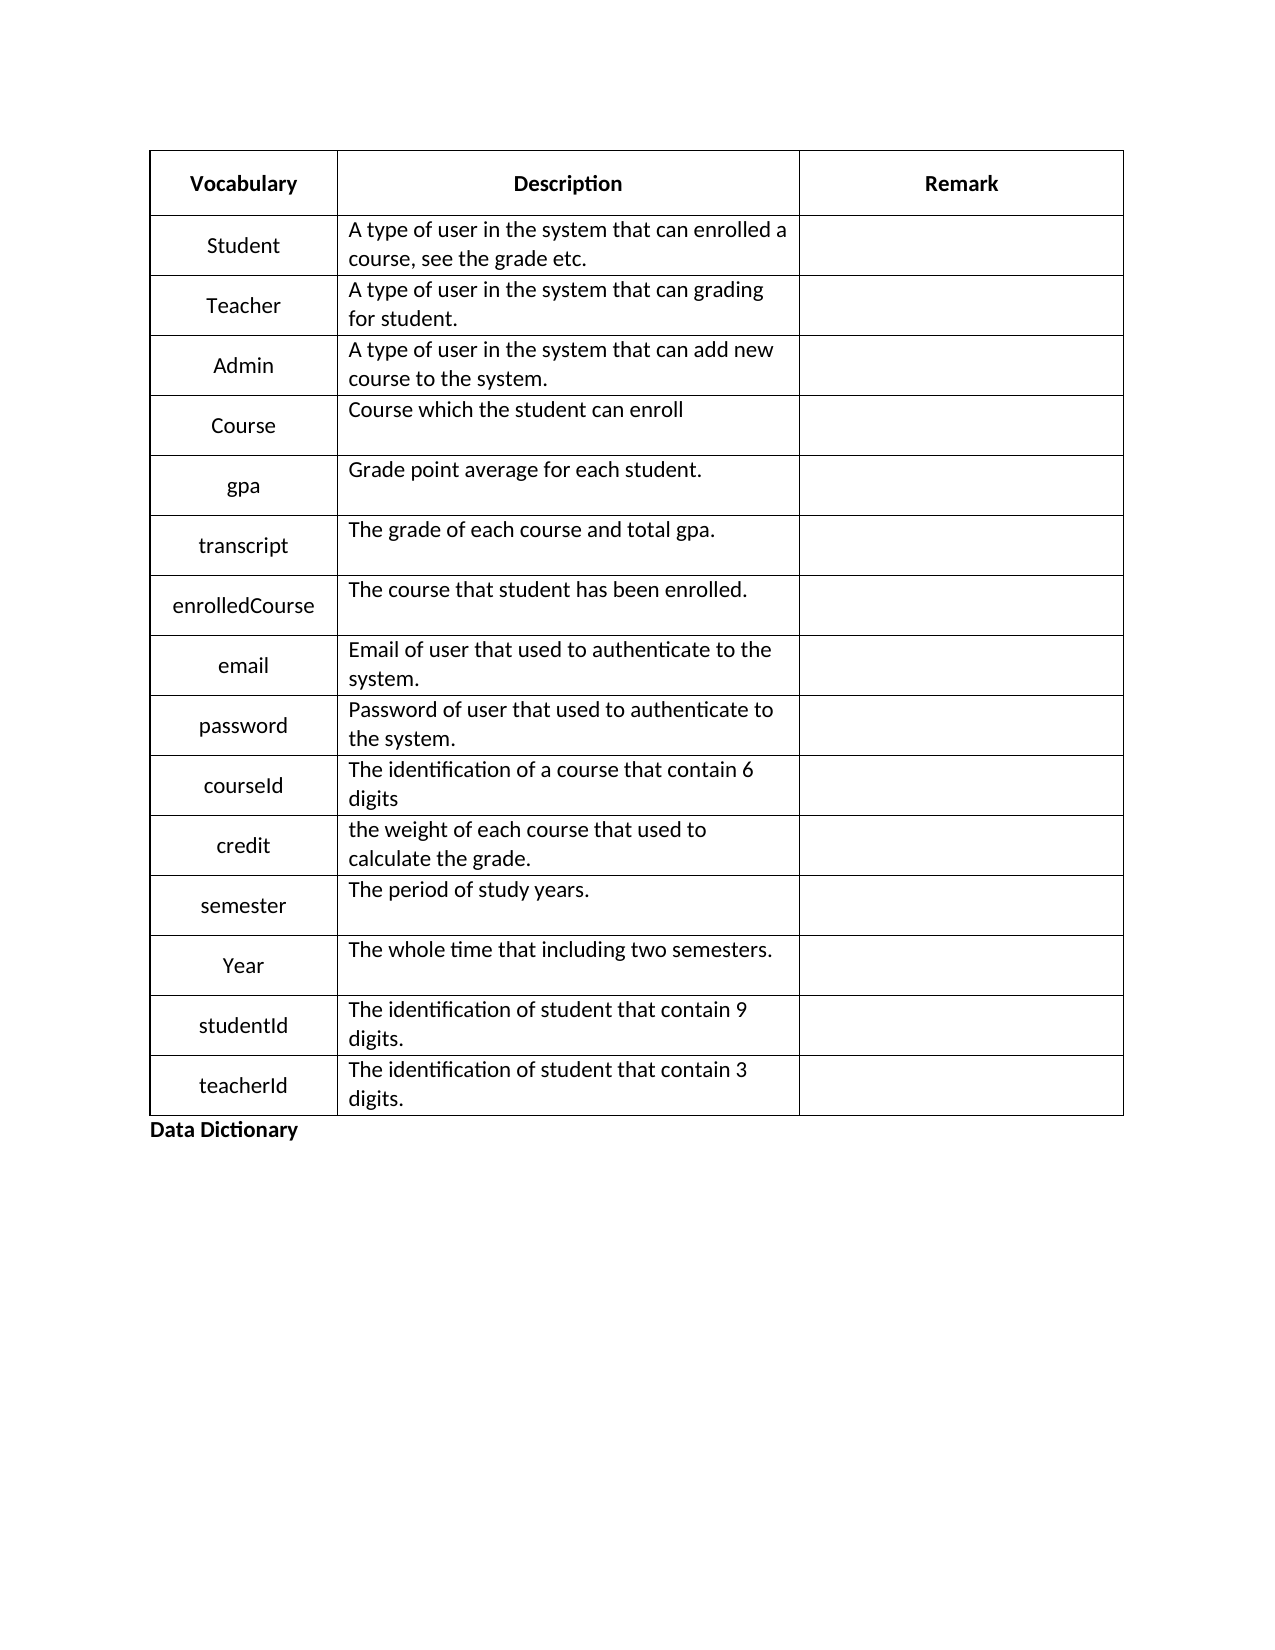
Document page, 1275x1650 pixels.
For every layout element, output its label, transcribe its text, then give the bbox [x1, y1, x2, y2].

table_cell email [151, 636, 337, 694]
table_cell The identification of student that contain 9 digits. [338, 996, 799, 1054]
table_cell Teacher [151, 276, 337, 334]
table_cell Grade point average for each student. [338, 456, 799, 514]
table_cell [800, 276, 1123, 334]
table_cell A type of user in the system that can grading for student. [338, 276, 799, 334]
table_cell A type of user in the system that can add new course to the system. [338, 336, 799, 394]
table_cell Student [151, 216, 337, 274]
table_cell [800, 636, 1123, 694]
table_cell enrolledCourse [151, 576, 337, 634]
table_cell Course [151, 396, 337, 454]
table_header Remark [800, 151, 1123, 214]
table_cell teacherId [151, 1056, 337, 1114]
table_cell The course that student has been enrolled. [338, 576, 799, 634]
table_cell semester [151, 876, 337, 934]
text Data Dictionary [150, 1116, 1125, 1144]
table_cell The identification of student that contain 3 digits. [338, 1056, 799, 1114]
table_cell gpa [151, 456, 337, 514]
table_header Vocabulary [151, 151, 337, 214]
table_header Description [338, 151, 799, 214]
table_cell [800, 696, 1123, 754]
table_cell [800, 576, 1123, 634]
table_cell A type of user in the system that can enrolled a course, see the grade etc. [338, 216, 799, 274]
table_cell Email of user that used to authenticate to the system. [338, 636, 799, 694]
table_cell studentId [151, 996, 337, 1054]
table_cell [800, 1056, 1123, 1114]
table_cell password [151, 696, 337, 754]
table_cell transcript [151, 516, 337, 574]
table_cell the weight of each course that used to calculate the grade. [338, 816, 799, 874]
table_cell [800, 936, 1123, 994]
table_cell The grade of each course and total gpa. [338, 516, 799, 574]
table_cell [800, 396, 1123, 454]
table_cell [800, 216, 1123, 274]
table_cell Year [151, 936, 337, 994]
table_cell The whole time that including two semesters. [338, 936, 799, 994]
table_cell [800, 816, 1123, 874]
table_cell [800, 996, 1123, 1054]
table_cell Admin [151, 336, 337, 394]
table_cell [800, 756, 1123, 814]
table_cell [800, 516, 1123, 574]
table_cell [800, 876, 1123, 934]
table_cell The period of study years. [338, 876, 799, 934]
table_cell credit [151, 816, 337, 874]
table_cell The identification of a course that contain 6 digits [338, 756, 799, 814]
table_cell [800, 336, 1123, 394]
table_cell courseId [151, 756, 337, 814]
table_cell Course which the student can enroll [338, 396, 799, 454]
table_cell [800, 456, 1123, 514]
table_cell Password of user that used to authenticate to the system. [338, 696, 799, 754]
